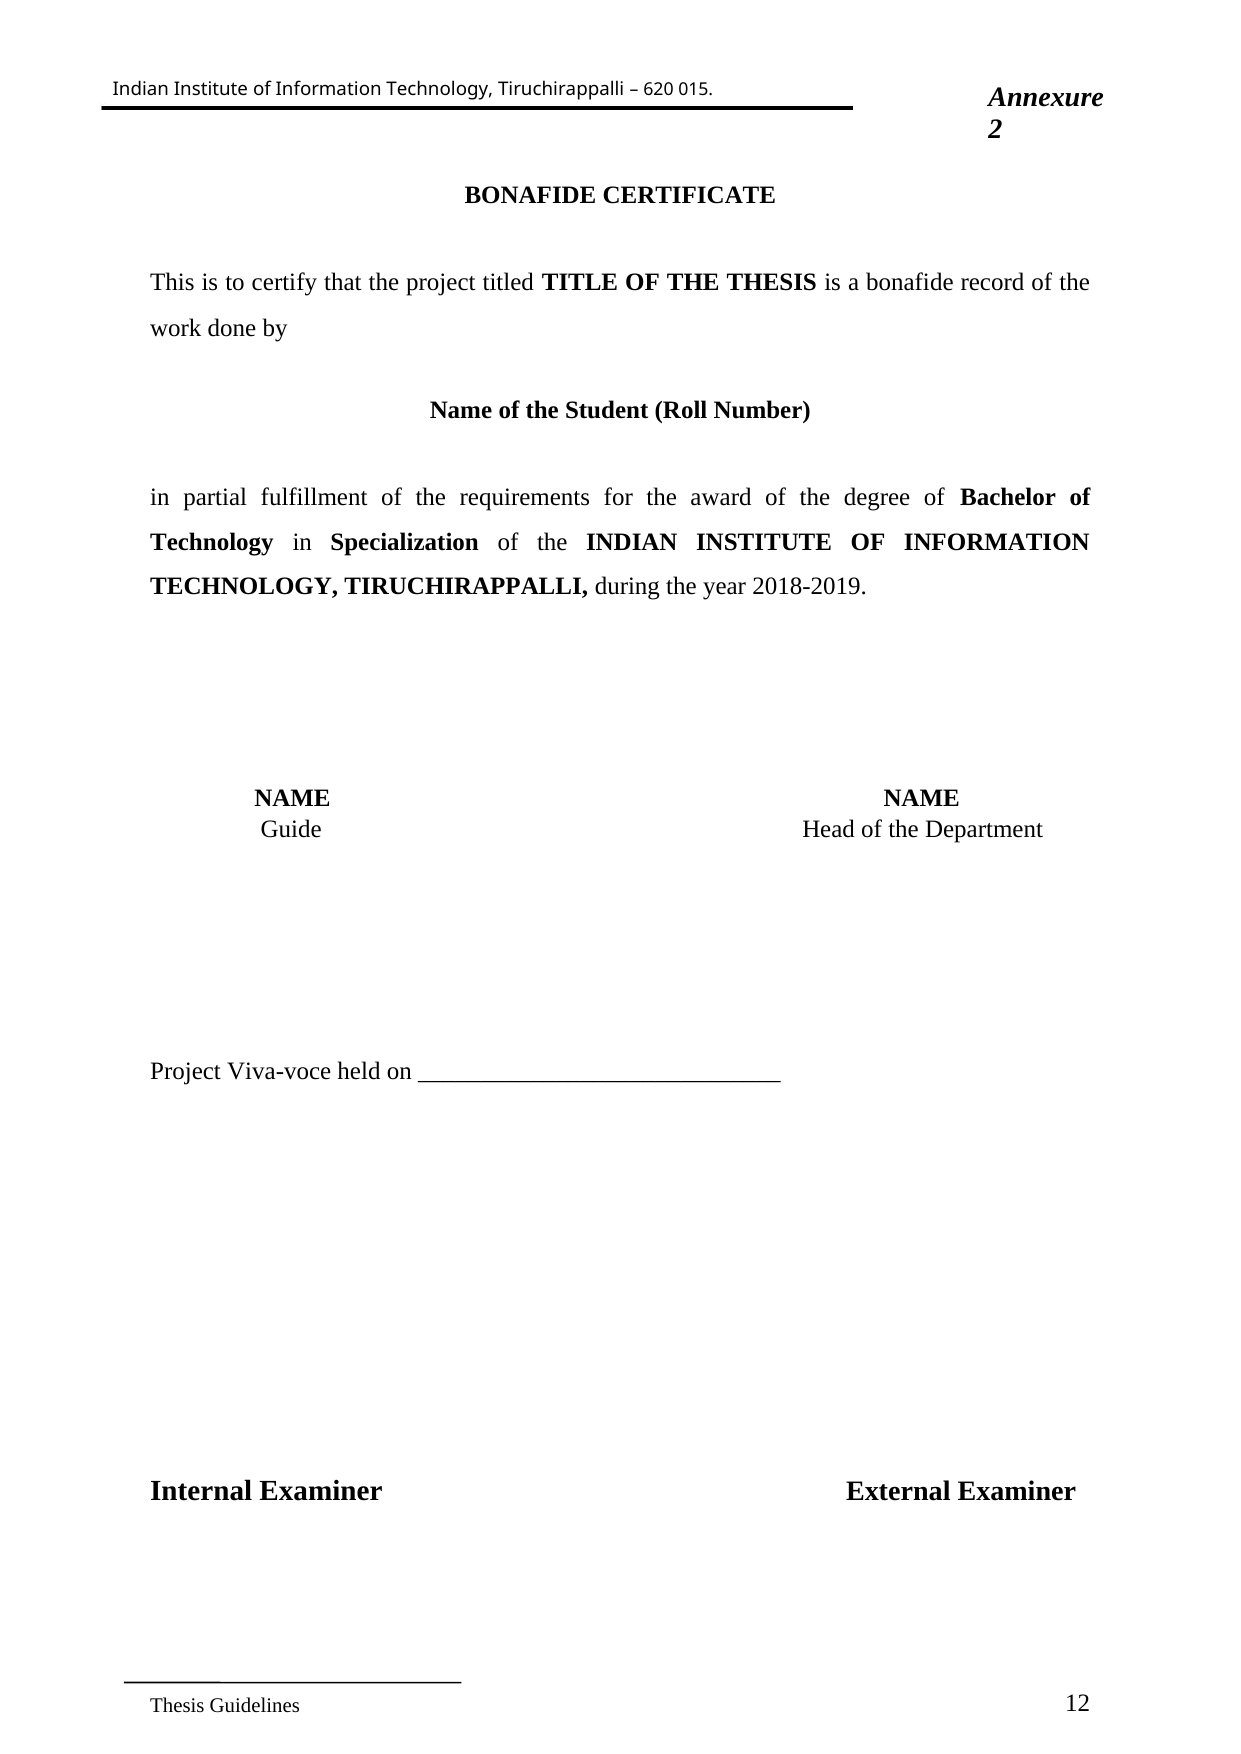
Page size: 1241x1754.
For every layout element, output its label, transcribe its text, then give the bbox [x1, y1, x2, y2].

text This is to certify that the project titled TITLE OF THE THESIS is a bonafide record of the work done by [150, 267, 1090, 341]
table_header 12 [681, 1688, 1089, 1717]
text NAME NAME [254, 783, 1126, 812]
text in partial fulfillment of the requirements for the award of the degree of Bachelor of Technology in Specialization of the INDIAN INSTITUTE OF INFORMATION TECHNOLOGY, TIRUCHIRAPPALLI, during the year 2018-2019. [150, 482, 1090, 600]
text BONAFIDE CERTIFICATE [112, 180, 1128, 209]
text Indian Institute of Information Technology, Tiruchirappalli – 620 015. [112, 75, 913, 100]
text Annexure 2 [988, 80, 1126, 145]
table_header Thesis Guidelines [150, 1688, 681, 1717]
text Guide Head of the Department [260, 814, 1126, 843]
text Project Viva-voce held on _____________________________ [150, 1056, 1126, 1085]
picture [99, 103, 854, 111]
text Name of the Student (Roll Number) [112, 395, 1128, 424]
text Internal Examiner External Examiner [150, 1473, 1126, 1507]
